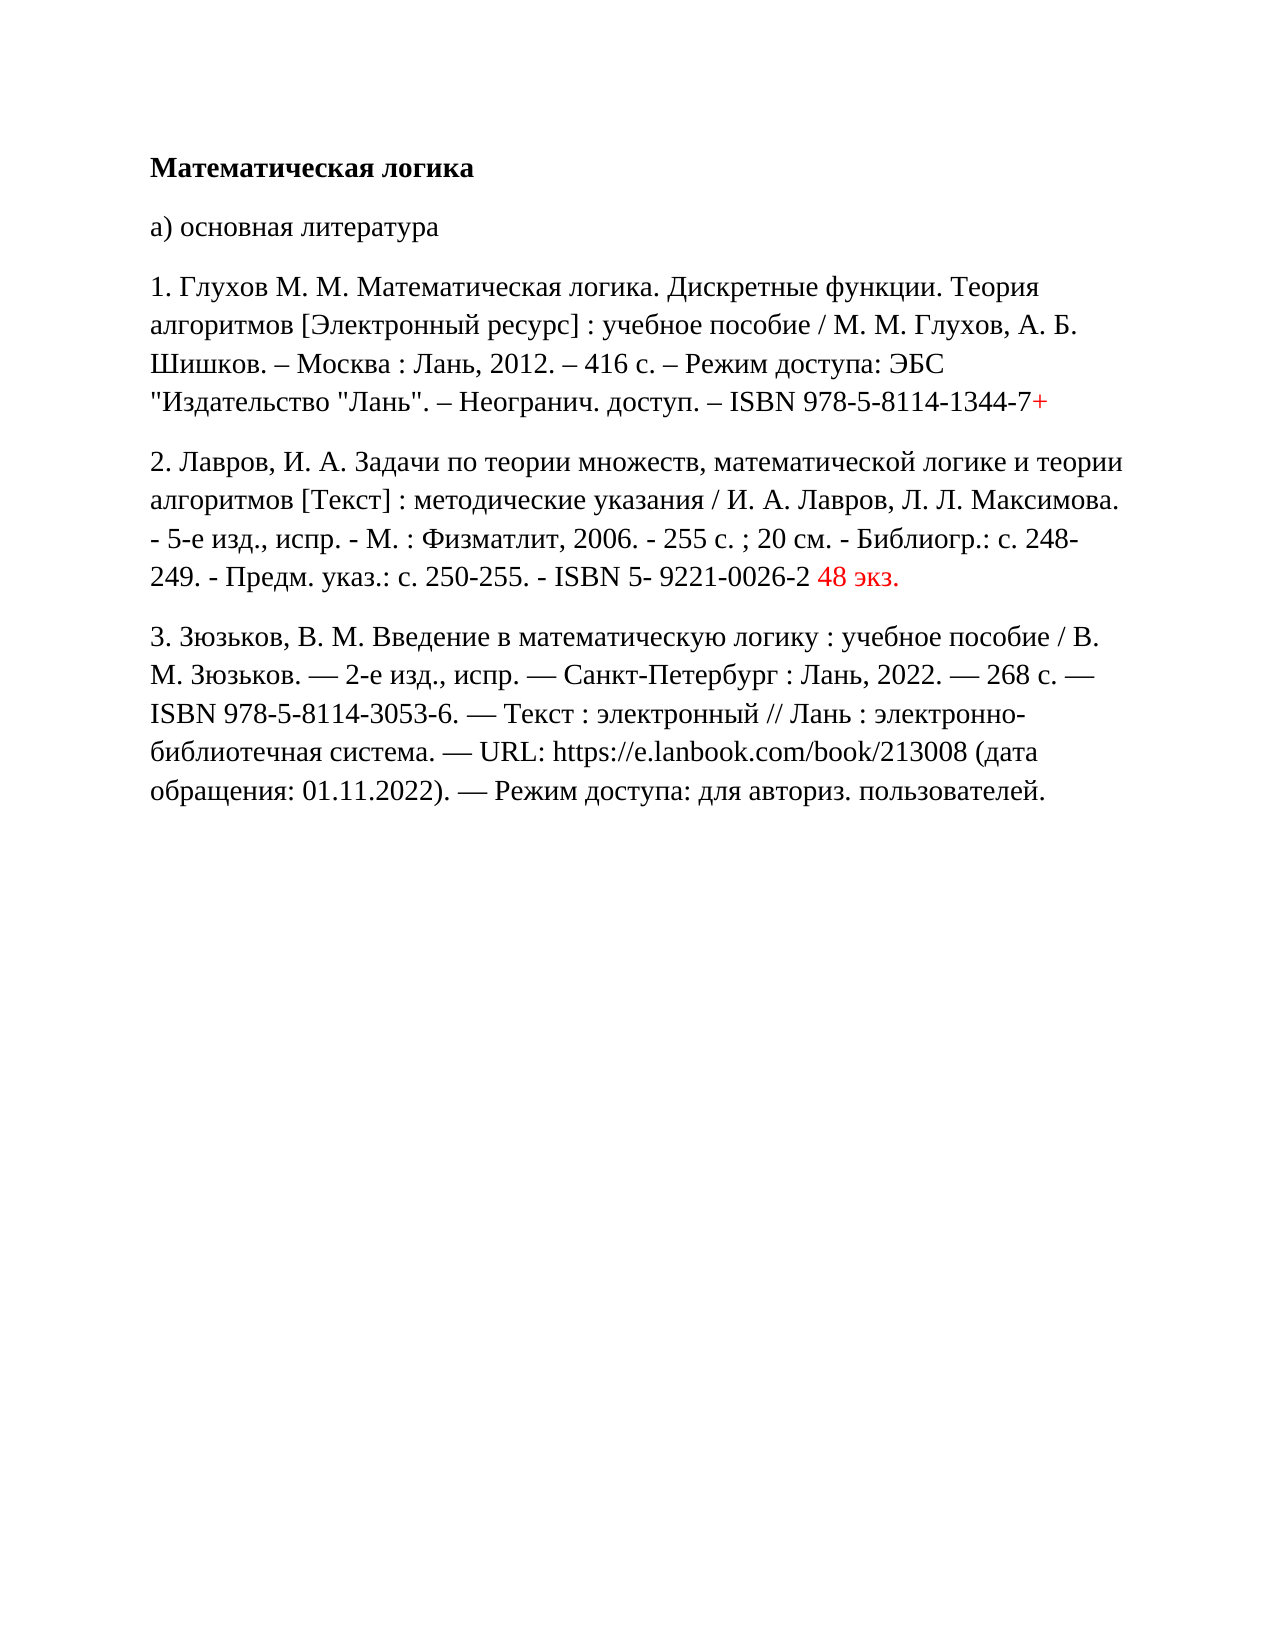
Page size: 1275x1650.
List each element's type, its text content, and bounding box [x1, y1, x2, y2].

text а) основная литература [150, 209, 1125, 243]
text 1. Глухов М. М. Математическая логика. Дискретные функции. Теория алгоритмов [Электронный ресурс] : учебное пособие / М. М. Глухов, А. Б. Шишков. – Москва : Лань, 2012. – 416 с. – Режим доступа: ЭБС "Издательство "Лань". – Неогранич. доступ. – ISBN 978-5-8114-1344-7+ [150, 269, 1125, 418]
text Математическая логика [150, 150, 1125, 183]
text 2. Лавров, И. А. Задачи по теории множеств, математической логике и теории алгоритмов [Текст] : методические указания / И. А. Лавров, Л. Л. Максимова. - 5-е изд., испр. - М. : Физматлит, 2006. - 255 с. ; 20 см. - Библиогр.: с. 248-249. - Предм. указ.: с. 250-255. - ISBN 5- 9221-0026-2 48 экз. [150, 444, 1125, 593]
text 3. Зюзьков, В. М. Введение в математическую логику : учебное пособие / В. М. Зюзьков. — 2-е изд., испр. — Санкт-Петербург : Лань, 2022. — 268 с. — ISBN 978-5-8114-3053-6. — Текст : электронный // Лань : электронно-библиотечная система. — URL: https://e.lanbook.com/book/213008 (дата обращения: 01.11.2022). — Режим доступа: для авториз. пользователей. [150, 619, 1125, 806]
